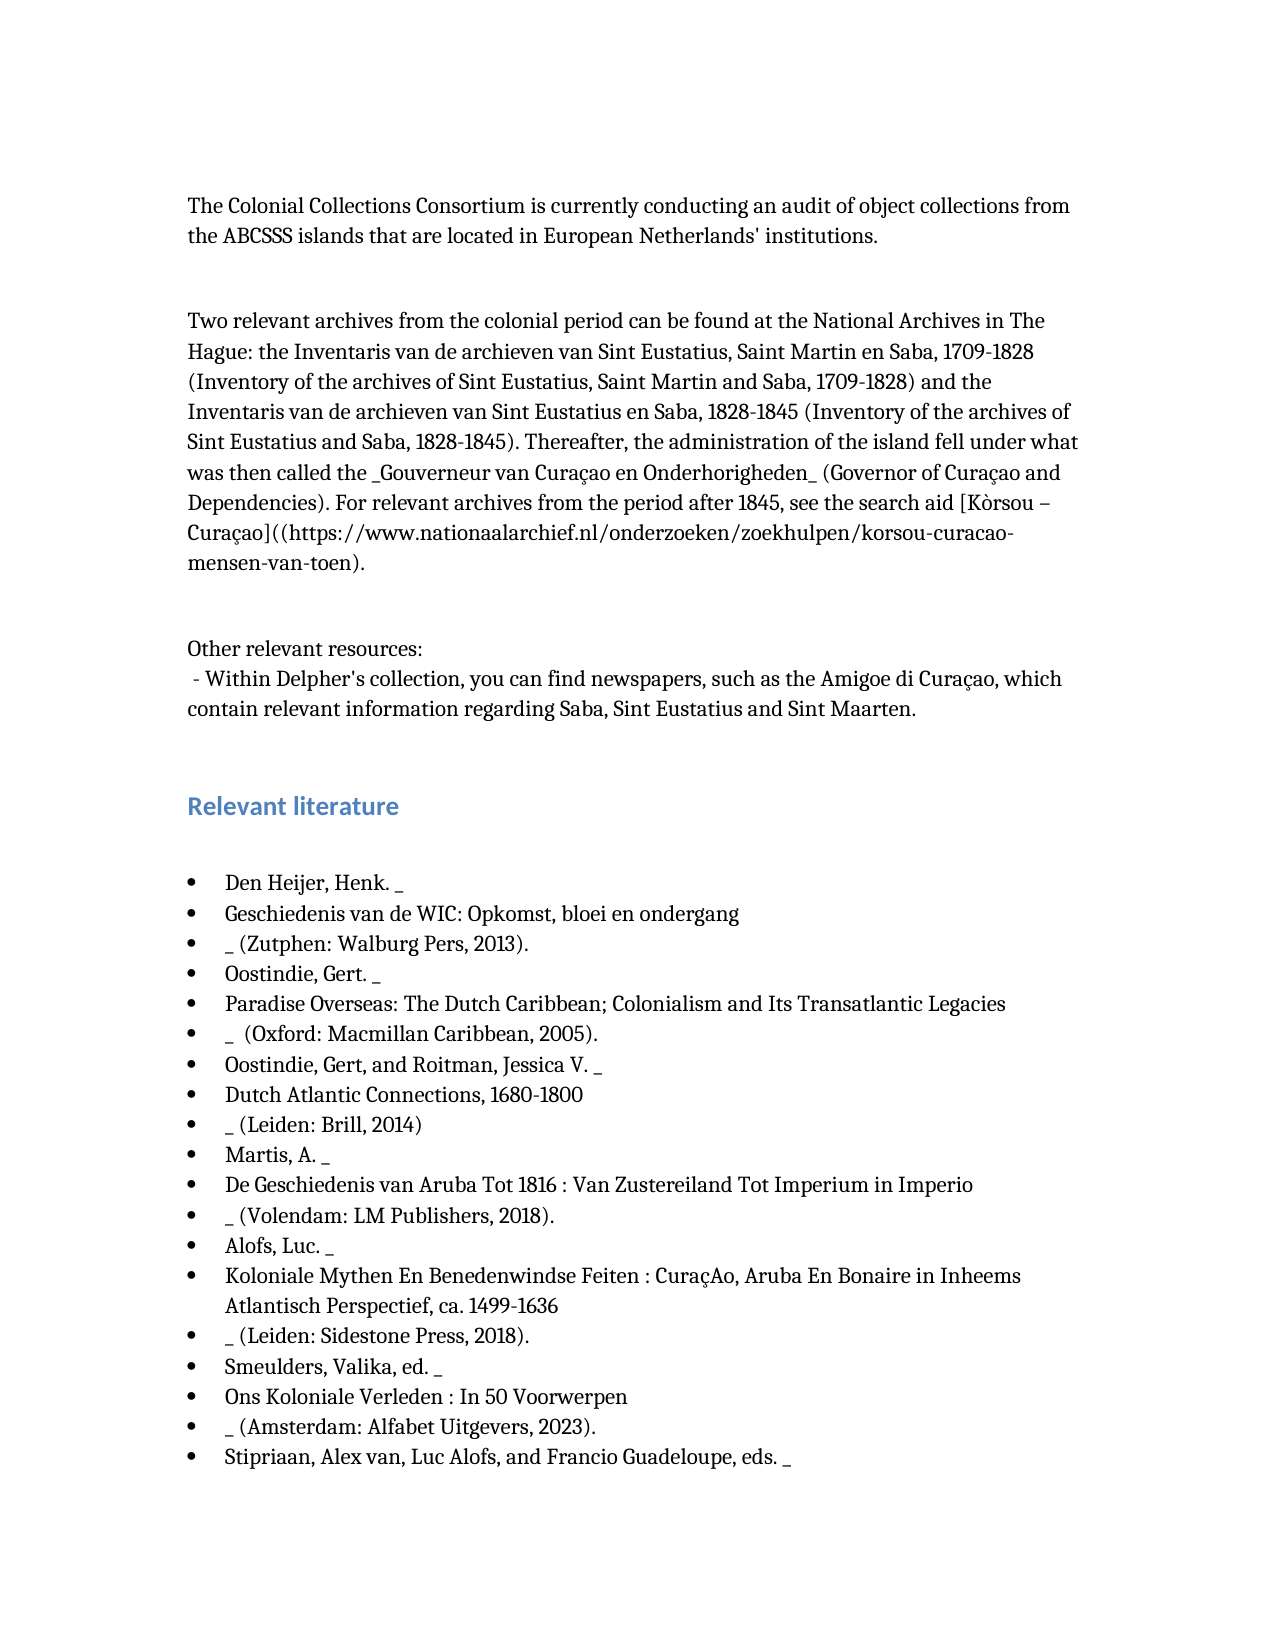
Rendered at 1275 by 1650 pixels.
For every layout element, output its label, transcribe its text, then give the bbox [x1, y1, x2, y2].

text The Colonial Collections Consortium is currently conducting an audit of object collections from the ABCSSS islands that are located in European Netherlands' institutions. [187, 193, 1087, 249]
list Stipriaan, Alex van, Luc Alofs, and Francio Guadeloupe, eds. _ [187, 1444, 1087, 1471]
list _ (Amsterdam: Alfabet Uitgevers, 2023). [187, 1414, 1087, 1440]
list _ (Volendam: LM Publishers, 2018). [187, 1202, 1087, 1229]
list Paradise Overseas: The Dutch Caribbean; Colonialism and Its Transatlantic Legacies [187, 991, 1087, 1017]
list _ (Leiden: Sidestone Press, 2018). [187, 1323, 1087, 1350]
list Ons Koloniale Verleden : In 50 Voorwerpen [187, 1384, 1087, 1410]
list Alofs, Luc. _ [187, 1233, 1087, 1259]
list Den Heijer, Henk. _ [187, 870, 1087, 897]
text Two relevant archives from the colonial period can be found at the National Archives in The Hague: the Inventaris van de archieven van Sint Eustatius, Saint Martin en Saba, 1709-1828 (Inventory of the archives of Sint Eustatius, Saint Martin and Saba, 1709-1828) and the Inventaris van de archieven van Sint Eustatius en Saba, 1828-1845 (Inventory of the archives of Sint Eustatius and Saba, 1828-1845). Thereafter, the administration of the island fell under what was then called the _Gouverneur van Curaçao en Onderhorigheden_ (Governor of Curaçao and Dependencies). For relevant archives from the period after 1845, see the search aid [Kòrsou – Curaçao]((https://www.nationaalarchief.nl/onderzoeken/zoekhulpen/korsou-curacao-mensen-van-toen). [187, 308, 1087, 576]
list Dutch Atlantic Connections, 1680-1800 [187, 1082, 1087, 1108]
list Koloniale Mythen En Benedenwindse Feiten : CuraçAo, Aruba En Bonaire in Inheems Atlantisch Perspectief, ca. 1499-1636 [187, 1263, 1087, 1319]
text Other relevant resources: - Within Delpher's collection, you can find newspapers, such as the Amigoe di Curaçao, which contain relevant information regarding Saba, Sint Eustatius and Sint Maarten. [187, 635, 1087, 722]
list _ (Oxford: Macmillan Caribbean, 2005). [187, 1021, 1087, 1048]
list Martis, A. _ [187, 1142, 1087, 1168]
list Oostindie, Gert. _ [187, 961, 1087, 987]
list _ (Zutphen: Walburg Pers, 2013). [187, 931, 1087, 957]
list De Geschiedenis van Aruba Tot 1816 : Van Zustereiland Tot Imperium in Imperio [187, 1172, 1087, 1199]
list Oostindie, Gert, and Roitman, Jessica V. _ [187, 1051, 1087, 1078]
list Geschiedenis van de WIC: Opkomst, bloei en ondergang [187, 900, 1087, 927]
list Smeulders, Valika, ed. _ [187, 1353, 1087, 1380]
list _ (Leiden: Brill, 2014) [187, 1112, 1087, 1138]
subtitle Relevant literature [187, 789, 1087, 823]
